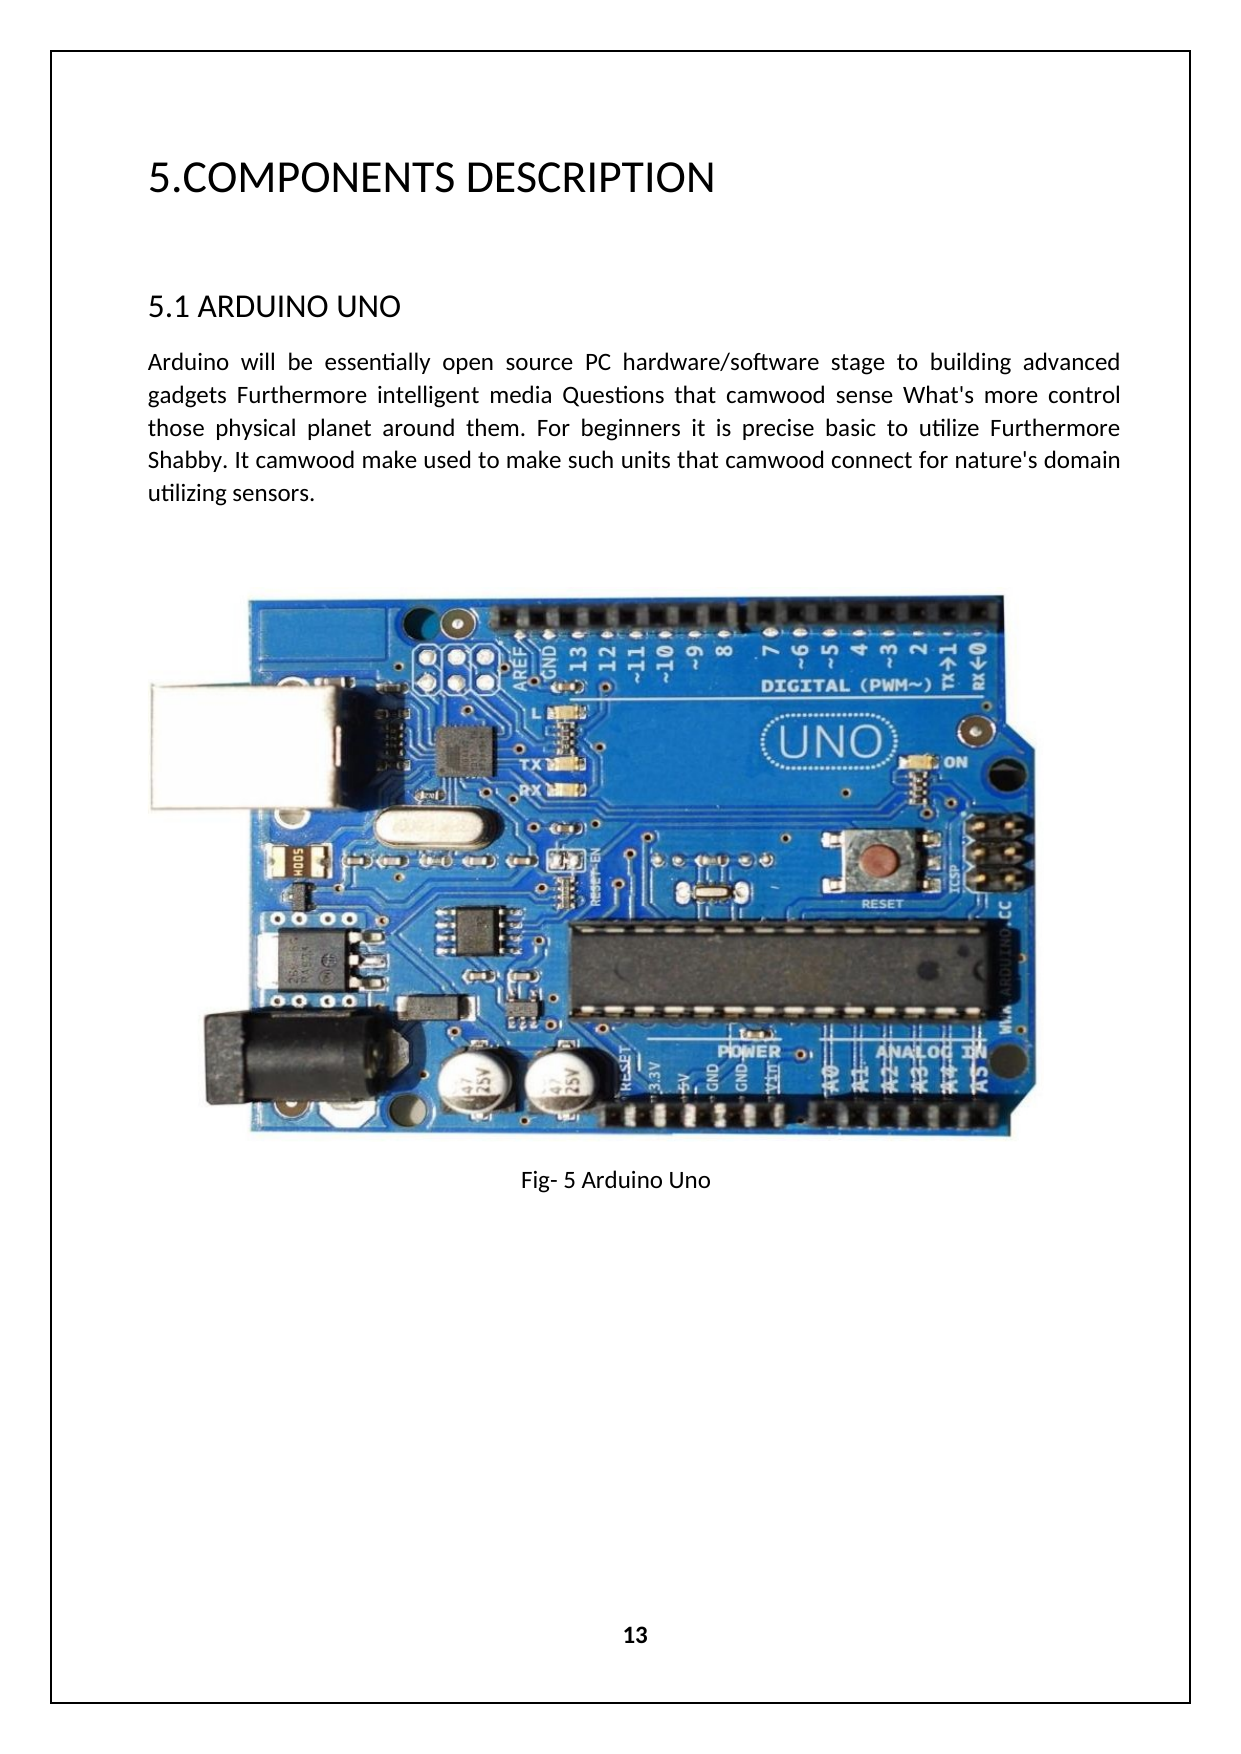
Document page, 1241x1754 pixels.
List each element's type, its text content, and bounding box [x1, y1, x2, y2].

text 5.1 ARDUINO UNO [148, 285, 1122, 326]
picture [147, 587, 1045, 1142]
text 5.COMPONENTS DESCRIPTION [148, 148, 1122, 204]
text Arduino will be essentially open source PC hardware/software stage to building advanced gadgets Furthermore intelligent media Questions that camwood sense What's more control those physical planet around them. For beginners it is precise basic to utilize Furthermore Shabby. It camwood make used to make such units that camwood connect for nature's domain utilizing sensors. [148, 346, 1122, 508]
